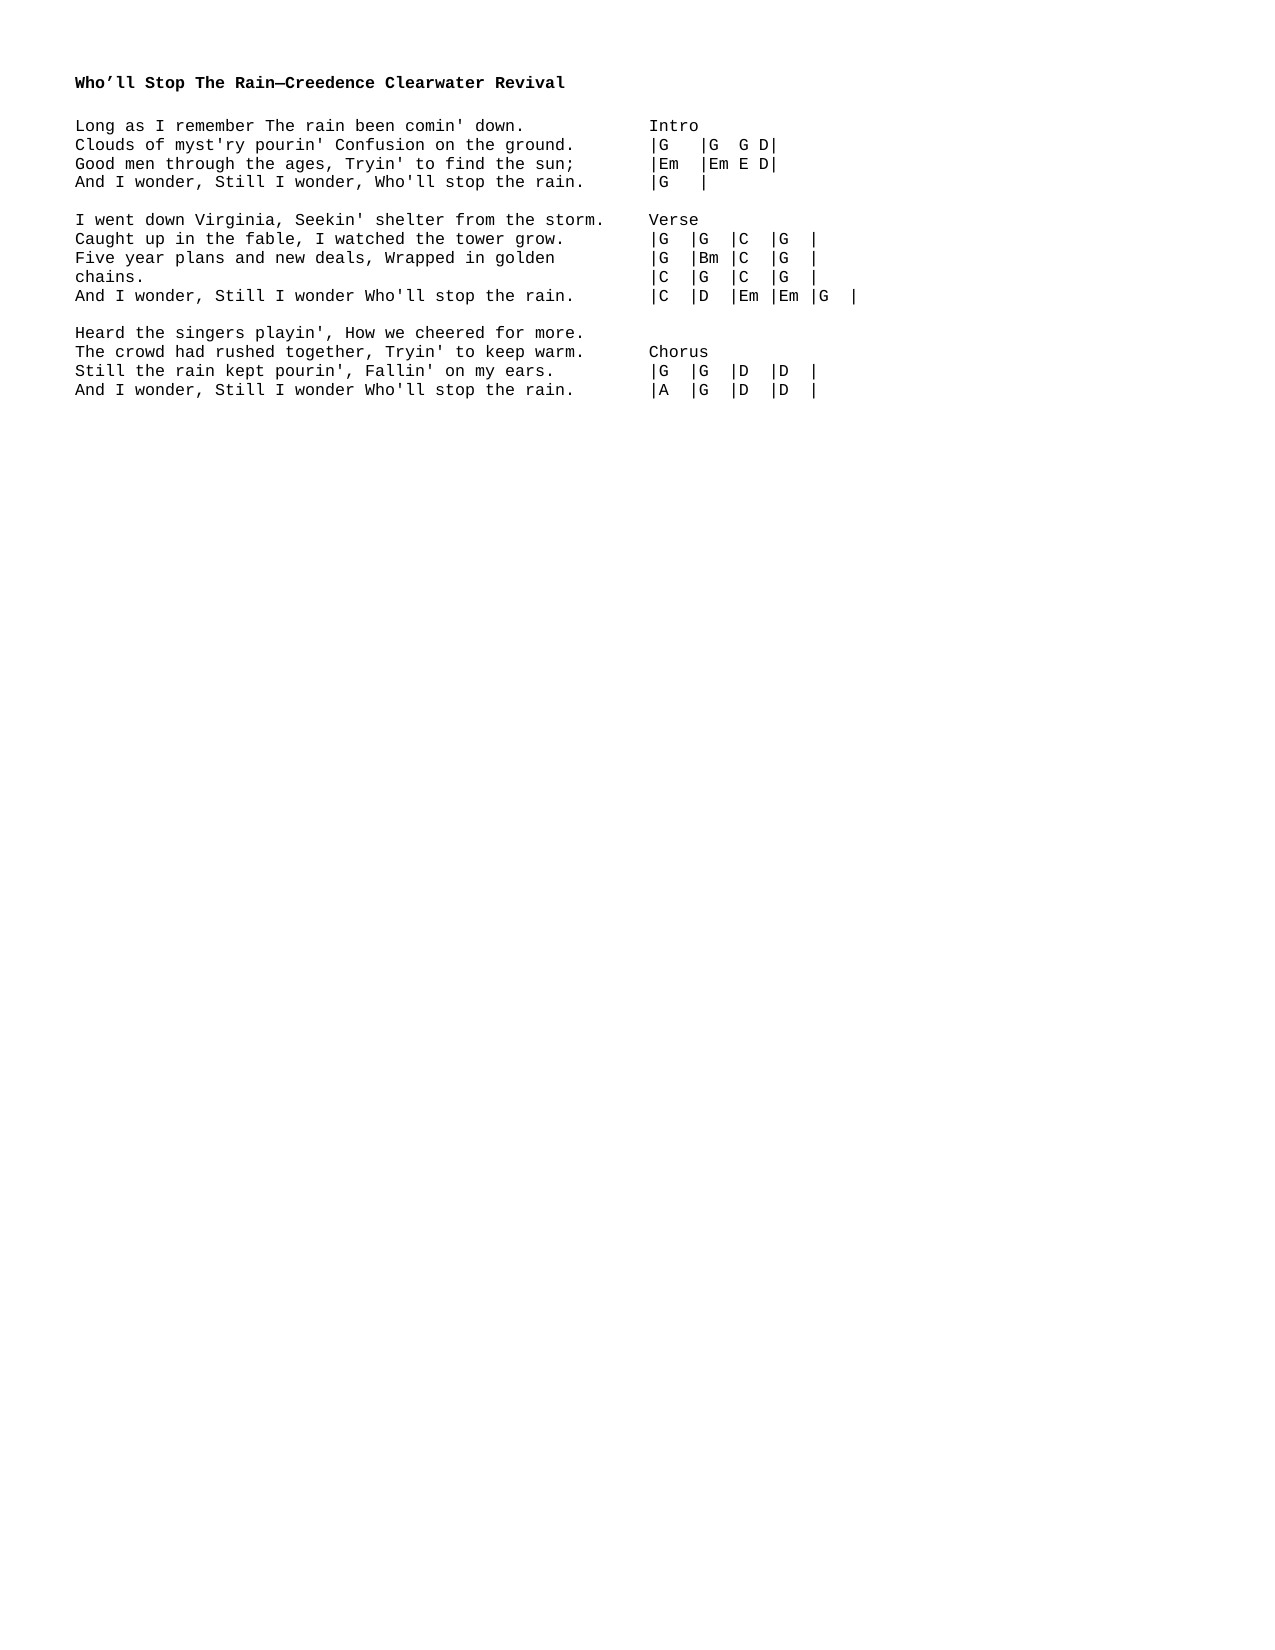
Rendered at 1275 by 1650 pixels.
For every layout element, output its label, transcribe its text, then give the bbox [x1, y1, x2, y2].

text Who’ll Stop The Rain—Creedence Clearwater Revival [75, 75, 1200, 94]
table_header Long as I remember The rain been comin' down. Clouds of myst'ry pourin' Confusion on the ground. Good men through the ages, Tryin' to find the sun; And I wonder, Still I wonder, Who'll stop the rain. I went down Virginia, Seekin' shelter from the storm. Caught up in the fable, I watched the tower grow. Five year plans and new deals, Wrapped in golden chains. And I wonder, Still I wonder Who'll stop the rain. Heard the singers playin', How we cheered for more. The crowd had rushed together, Tryin' to keep warm. Still the rain kept pourin', Fallin' on my ears. And I wonder, Still I wonder Who'll stop the rain. [64, 118, 637, 419]
table_header Intro |G |G G D| |Em |Em E D| |G | Verse |G |G |C |G | |G |Bm |C |G | |C |G |C |G | |C |D |Em |Em |G | Chorus |G |G |D |D | |A |G |D |D | [638, 118, 1211, 419]
